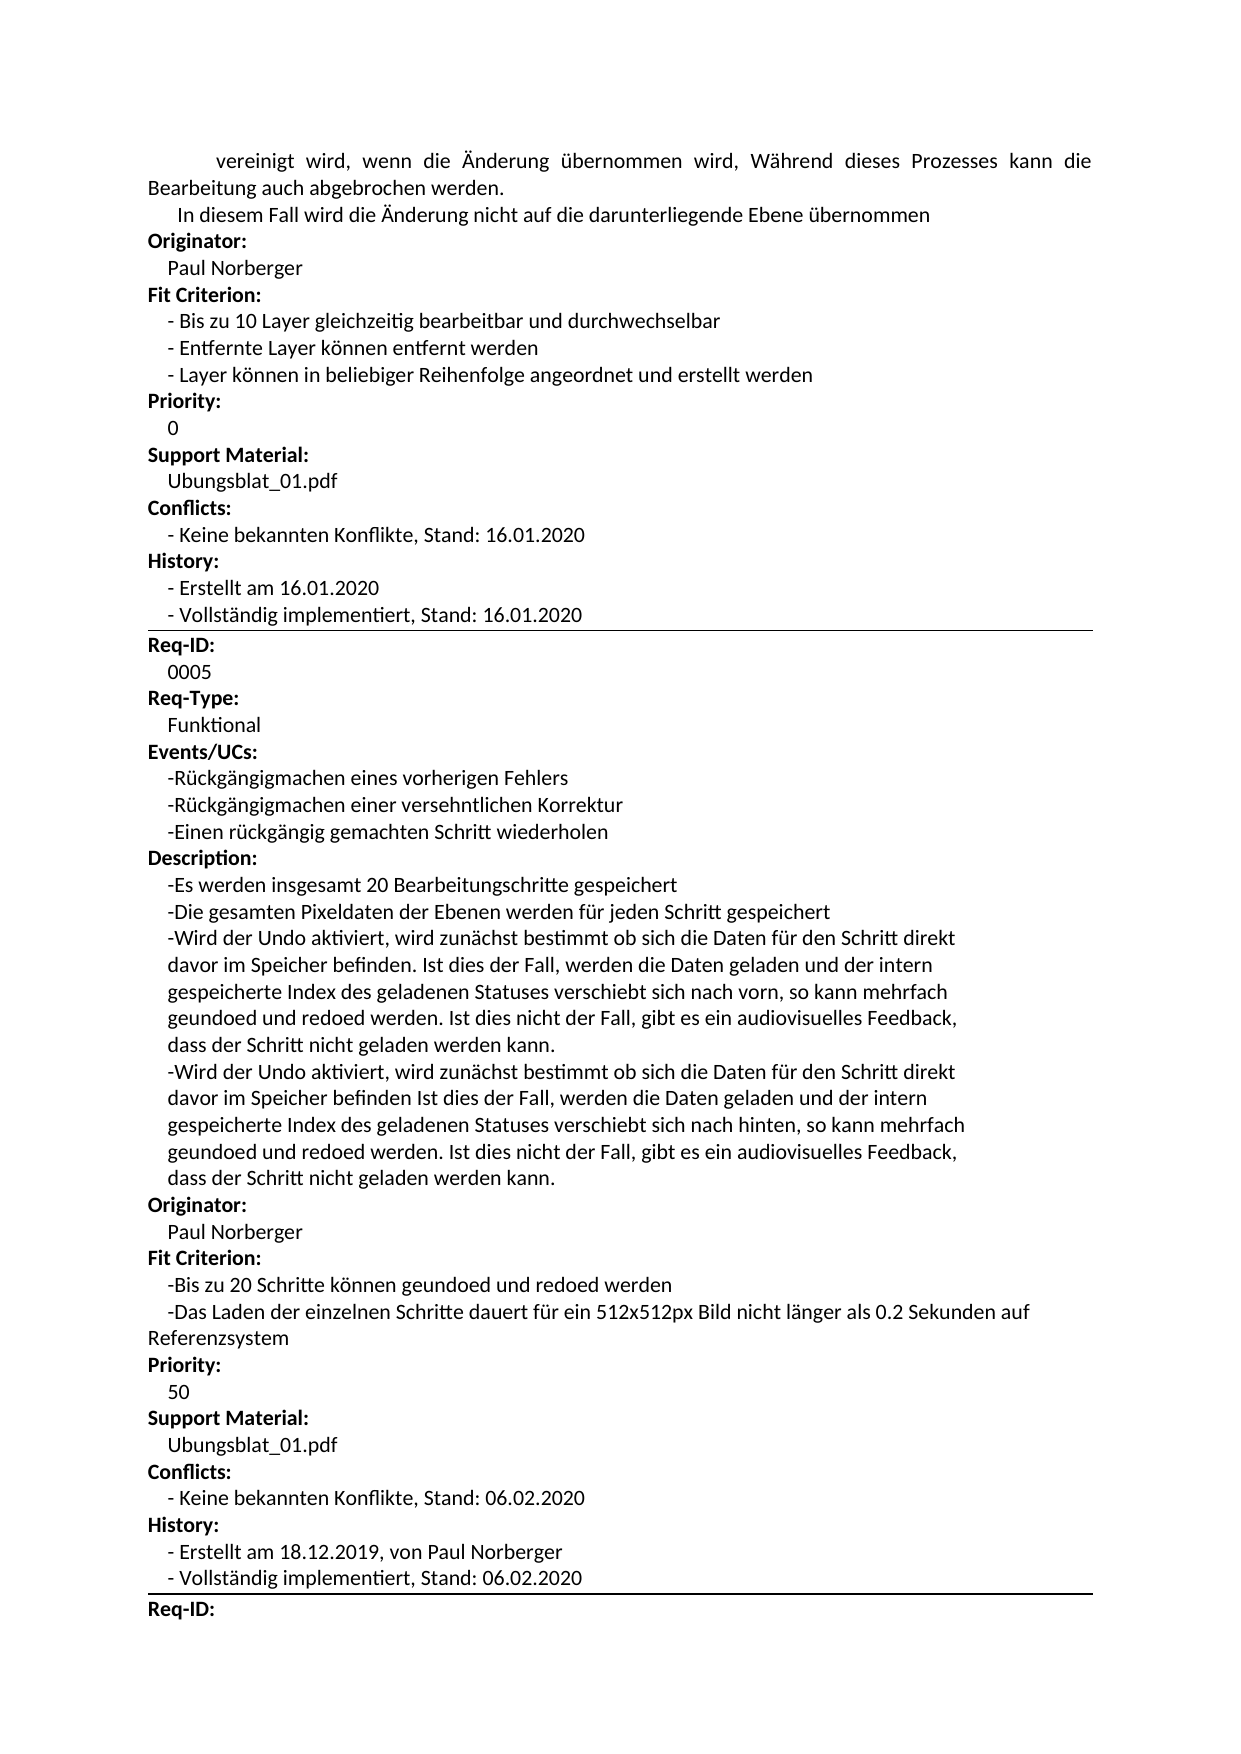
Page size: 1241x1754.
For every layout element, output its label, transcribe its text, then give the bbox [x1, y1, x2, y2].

text 0 [148, 414, 1093, 441]
text Ubungsblat_01.pdf [148, 1431, 1093, 1458]
text - Erstellt am 16.01.2020 [148, 574, 1093, 601]
text dass der Schritt nicht geladen werden kann. [148, 1031, 1093, 1058]
text vereinigt wird, wenn die Änderung übernommen wird, Während dieses Prozesses kann die Bearbeitung auch abgebrochen werden. [148, 148, 1093, 201]
text davor im Speicher befinden. Ist dies der Fall, werden die Daten geladen und der intern [148, 951, 1093, 978]
text - Bis zu 10 Layer gleichzeitig bearbeitbar und durchwechselbar [148, 308, 1093, 334]
text 50 [148, 1378, 1093, 1404]
text dass der Schritt nicht geladen werden kann. [148, 1164, 1093, 1191]
text -Bis zu 20 Schritte können geundoed und redoed werden [148, 1271, 1093, 1298]
text davor im Speicher befinden Ist dies der Fall, werden die Daten geladen und der intern [148, 1084, 1093, 1111]
text geundoed und redoed werden. Ist dies nicht der Fall, gibt es ein audiovisuelles Feedback, [148, 1138, 1093, 1164]
text - Vollständig implementiert, Stand: 06.02.2020 [148, 1564, 1093, 1593]
text Paul Norberger [148, 1218, 1093, 1244]
text -Die gesamten Pixeldaten der Ebenen werden für jeden Schritt gespeichert [148, 898, 1093, 924]
text -Das Laden der einzelnen Schritte dauert für ein 512x512px Bild nicht länger als 0.2 Sekunden auf Referenzsystem [148, 1298, 1093, 1351]
text -Es werden insgesamt 20 Bearbeitungschritte gespeichert [148, 871, 1093, 898]
text gespeicherte Index des geladenen Statuses verschiebt sich nach vorn, so kann mehrfach [148, 978, 1093, 1004]
text Priority: [148, 388, 1093, 414]
text Fit Criterion: [148, 1244, 1093, 1271]
text gespeicherte Index des geladenen Statuses verschiebt sich nach hinten, so kann mehrfach [148, 1111, 1093, 1138]
text History: [148, 548, 1093, 574]
text -Wird der Undo aktiviert, wird zunächst bestimmt ob sich die Daten für den Schritt direkt [148, 1058, 1093, 1084]
text -Wird der Undo aktiviert, wird zunächst bestimmt ob sich die Daten für den Schritt direkt [148, 924, 1093, 951]
text Conflicts: [148, 494, 1093, 521]
text Support Material: [148, 1404, 1093, 1431]
text Description: [148, 844, 1093, 871]
text Priority: [148, 1351, 1093, 1378]
text Paul Norberger [148, 254, 1093, 281]
text - Keine bekannten Konflikte, Stand: 16.01.2020 [148, 521, 1093, 548]
text - Entfernte Layer können entfernt werden [148, 334, 1093, 361]
text History: [148, 1511, 1093, 1538]
text Req-ID: [148, 1595, 1093, 1622]
text -Rückgängigmachen einer versehntlichen Korrektur [148, 791, 1093, 818]
text Req-ID: [148, 631, 1093, 658]
text geundoed und redoed werden. Ist dies nicht der Fall, gibt es ein audiovisuelles Feedback, [148, 1004, 1093, 1031]
text Ubungsblat_01.pdf [148, 468, 1093, 494]
text In diesem Fall wird die Änderung nicht auf die darunterliegende Ebene übernommen [148, 201, 1093, 228]
text -Rückgängigmachen eines vorherigen Fehlers [148, 764, 1093, 791]
text Conflicts: [148, 1458, 1093, 1484]
text Req-Type: [148, 684, 1093, 711]
text Fit Criterion: [148, 281, 1093, 308]
text - Layer können in beliebiger Reihenfolge angeordnet und erstellt werden [148, 361, 1093, 388]
text Originator: [148, 228, 1093, 254]
text Events/UCs: [148, 738, 1093, 764]
text 0005 [148, 658, 1093, 684]
text -Einen rückgängig gemachten Schritt wiederholen [148, 818, 1093, 844]
text Originator: [148, 1191, 1093, 1218]
text - Erstellt am 18.12.2019, von Paul Norberger [148, 1538, 1093, 1564]
text - Keine bekannten Konflikte, Stand: 06.02.2020 [148, 1484, 1093, 1511]
text Funktional [148, 711, 1093, 738]
text - Vollständig implementiert, Stand: 16.01.2020 [148, 601, 1093, 630]
text Support Material: [148, 441, 1093, 468]
